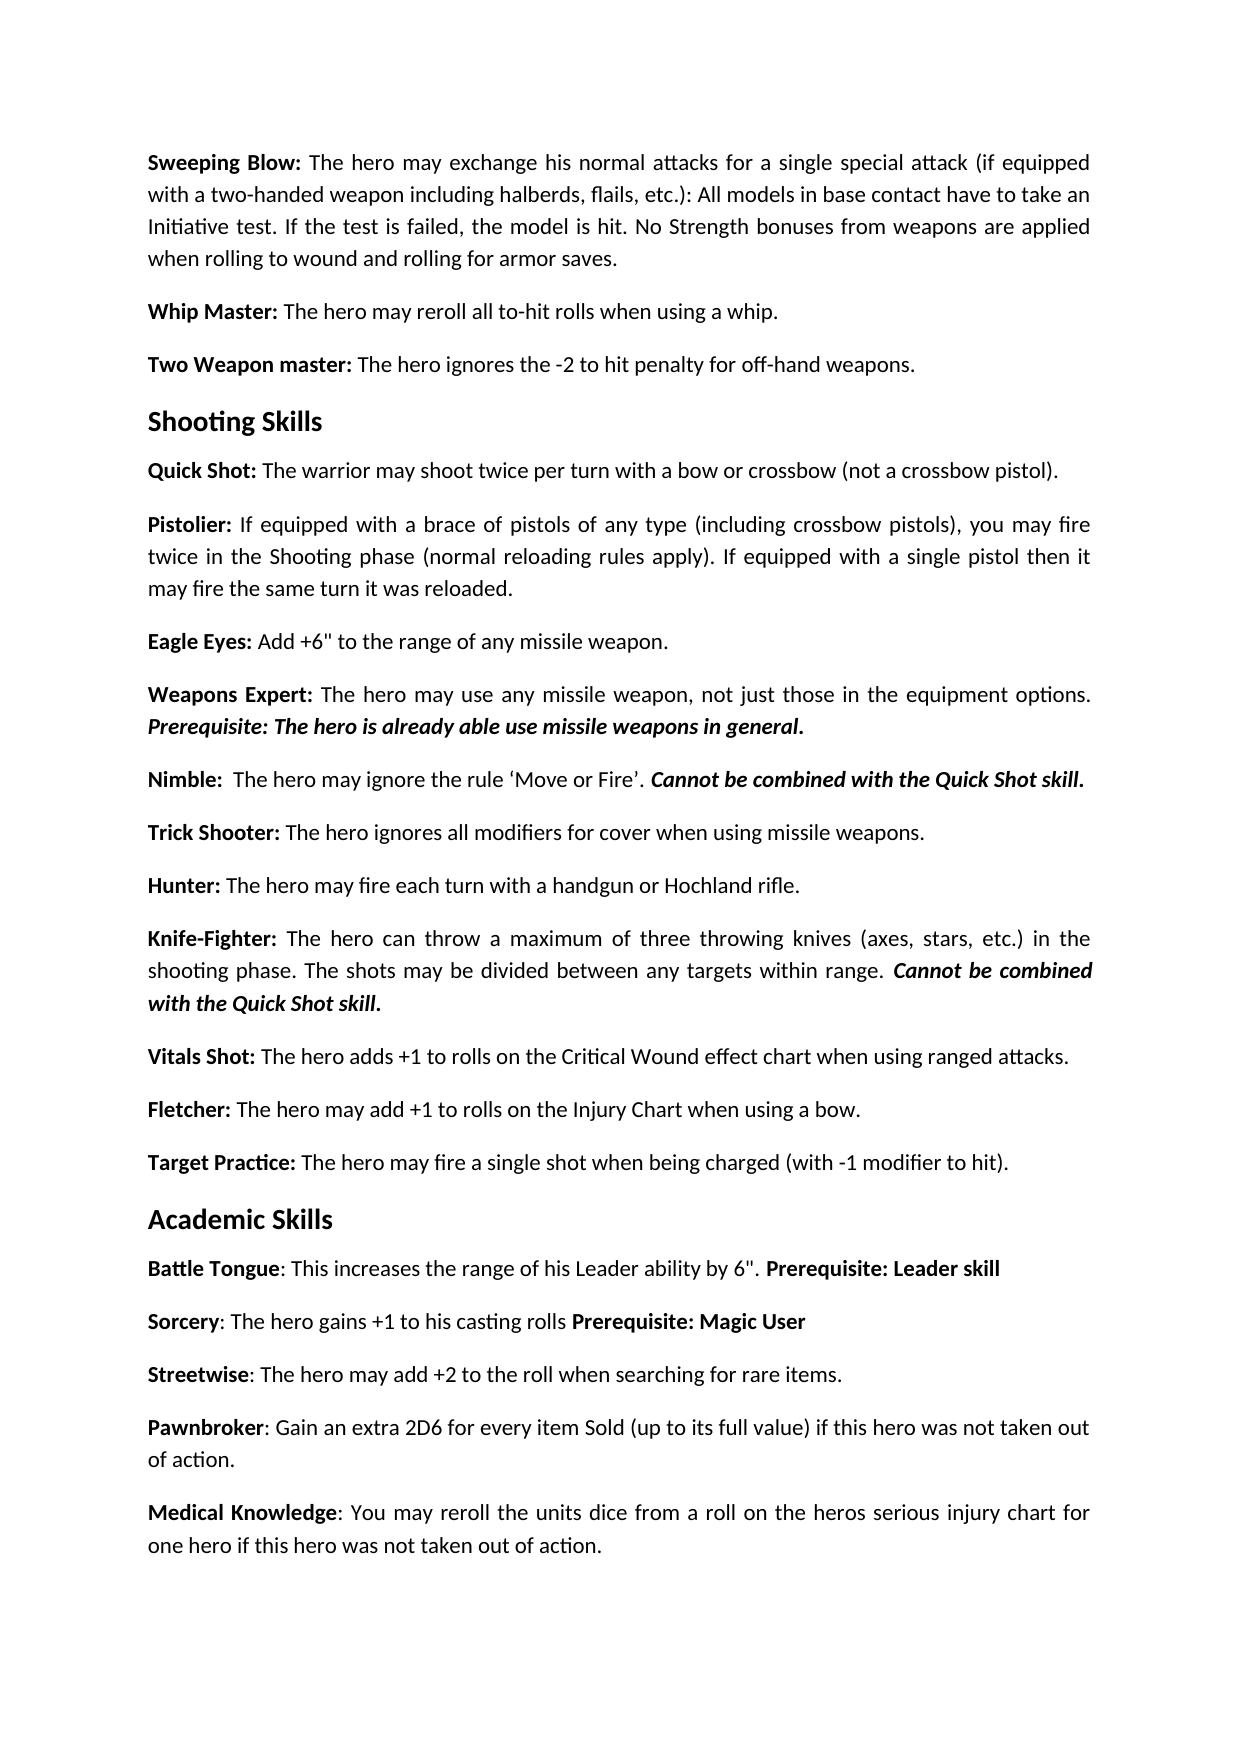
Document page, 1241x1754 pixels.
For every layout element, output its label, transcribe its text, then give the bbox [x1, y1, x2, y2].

text Vitals Shot: The hero adds +1 to rolls on the Critical Wound effect chart when using ranged attacks. [148, 1042, 1093, 1070]
text Pawnbroker: Gain an extra 2D6 for every item Sold (up to its full value) if this hero was not taken out of action. [148, 1413, 1093, 1473]
text Knife-Fighter: The hero can throw a maximum of three throwing knives (axes, stars, etc.) in the shooting phase. The shots may be divided between any targets within range. Cannot be combined with the Quick Shot skill. [148, 924, 1093, 1017]
text Academic Skills [148, 1201, 1093, 1236]
text Pistolier: If equipped with a brace of pistols of any type (including crossbow pistols), you may fire twice in the Shooting phase (normal reloading rules apply). If equipped with a single pistol then it may fire the same turn it was reloaded. [148, 510, 1093, 602]
text Weapons Expert: The hero may use any missile weapon, not just those in the equipment options. Prerequisite: The hero is already able use missile weapons in general. [148, 680, 1093, 740]
text Streetwise: The hero may add +2 to the roll when searching for rare items. [148, 1360, 1093, 1388]
text Trick Shooter: The hero ignores all modifiers for cover when using missile weapons. [148, 818, 1093, 846]
text Shooting Skills [148, 403, 1093, 439]
text Sorcery: The hero gains +1 to his casting rolls Prerequisite: Magic User [148, 1307, 1093, 1335]
text Whip Master: The hero may reroll all to-hit rolls when using a whip. [148, 297, 1093, 325]
text Fletcher: The hero may add +1 to rolls on the Injury Chart when using a bow. [148, 1095, 1093, 1123]
text Medical Knowledge: You may reroll the units dice from a roll on the heros serious injury chart for one hero if this hero was not taken out of action. [148, 1498, 1093, 1559]
text Sweeping Blow: The hero may exchange his normal attacks for a single special attack (if equipped with a two-handed weapon including halberds, flails, etc.): All models in base contact have to take an Initiative test. If the test is failed, the model is hit. No Strength bonuses from weapons are applied when rolling to wound and rolling for armor saves. [148, 148, 1093, 272]
text Battle Tongue: This increases the range of his Leader ability by 6". Prerequisite: Leader skill [148, 1254, 1093, 1282]
text Target Practice: The hero may fire a single shot when being charged (with -1 modifier to hit). [148, 1148, 1093, 1176]
text Two Weapon master: The hero ignores the -2 to hit penalty for off-hand weapons. [148, 350, 1093, 378]
text Hunter: The hero may fire each turn with a handgun or Hochland rifle. [148, 871, 1093, 899]
text Quick Shot: The warrior may shoot twice per turn with a bow or crossbow (not a crossbow pistol). [148, 457, 1093, 485]
text Eagle Eyes: Add +6" to the range of any missile weapon. [148, 627, 1093, 655]
text Nimble: The hero may ignore the rule ‘Move or Fire’. Cannot be combined with the Quick Shot skill. [148, 765, 1093, 793]
